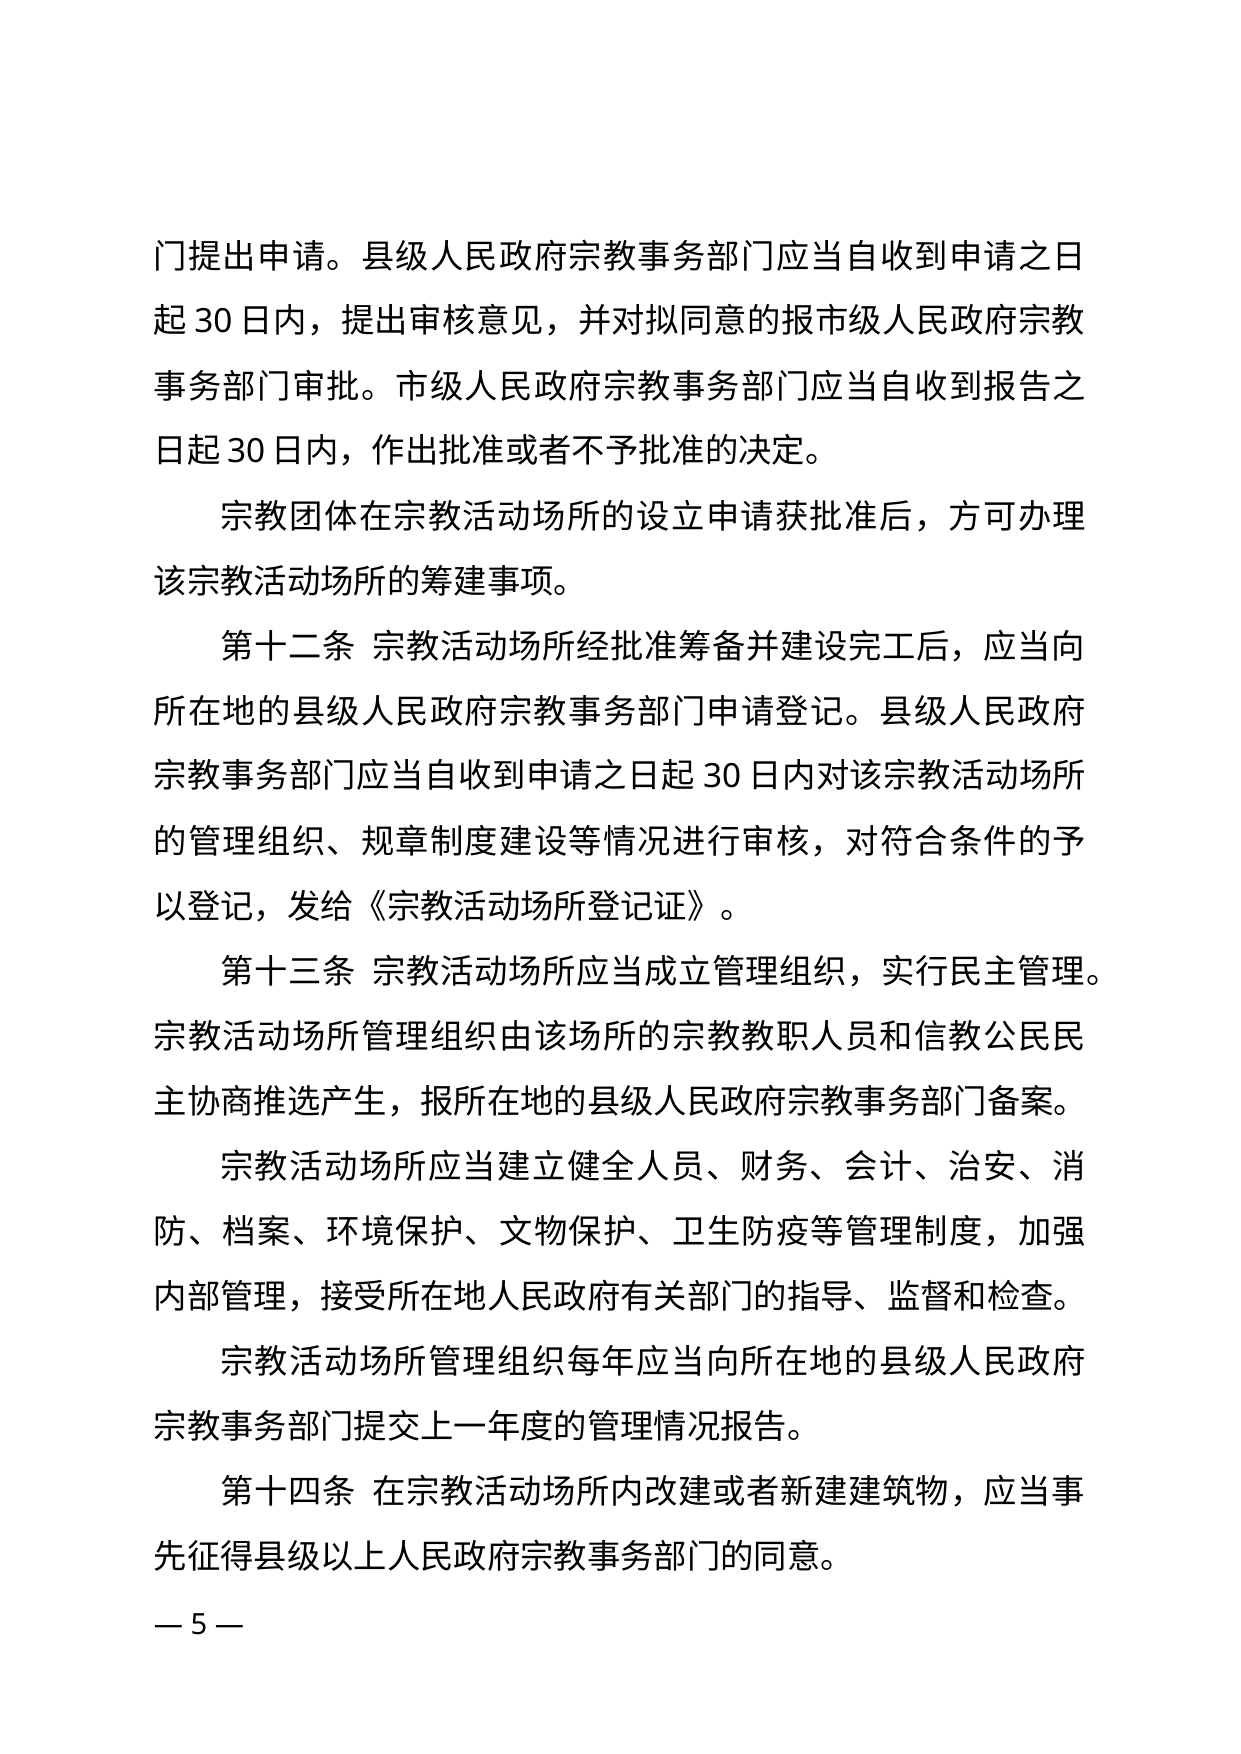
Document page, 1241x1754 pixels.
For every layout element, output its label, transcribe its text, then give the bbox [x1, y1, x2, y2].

text 第十三条 宗教活动场所应当成立管理组织，实行民主管理。宗教活动场所管理组织由该场所的宗教教职人员和信教公民民主协商推选产生，报所在地的县级人民政府宗教事务部门备案。 [153, 936, 1087, 1131]
text 第十四条 在宗教活动场所内改建或者新建建筑物，应当事先征得县级以上人民政府宗教事务部门的同意。 [153, 1456, 1087, 1586]
text 宗教活动场所应当建立健全人员、财务、会计、治安、消防、档案、环境保护、文物保护、卫生防疫等管理制度，加强内部管理，接受所在地人民政府有关部门的指导、监督和检查。 [153, 1131, 1087, 1326]
text 第十二条 宗教活动场所经批准筹备并建设完工后，应当向所在地的县级人民政府宗教事务部门申请登记。县级人民政府宗教事务部门应当自收到申请之日起30日内对该宗教活动场所的管理组织、规章制度建设等情况进行审核，对符合条件的予以登记，发给《宗教活动场所登记证》。 [153, 611, 1087, 936]
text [153, 221, 1087, 481]
text 宗教活动场所管理组织每年应当向所在地的县级人民政府宗教事务部门提交上一年度的管理情况报告。 [153, 1326, 1087, 1456]
text 宗教团体在宗教活动场所的设立申请获批准后，方可办理该宗教活动场所的筹建事项。 [153, 481, 1087, 611]
